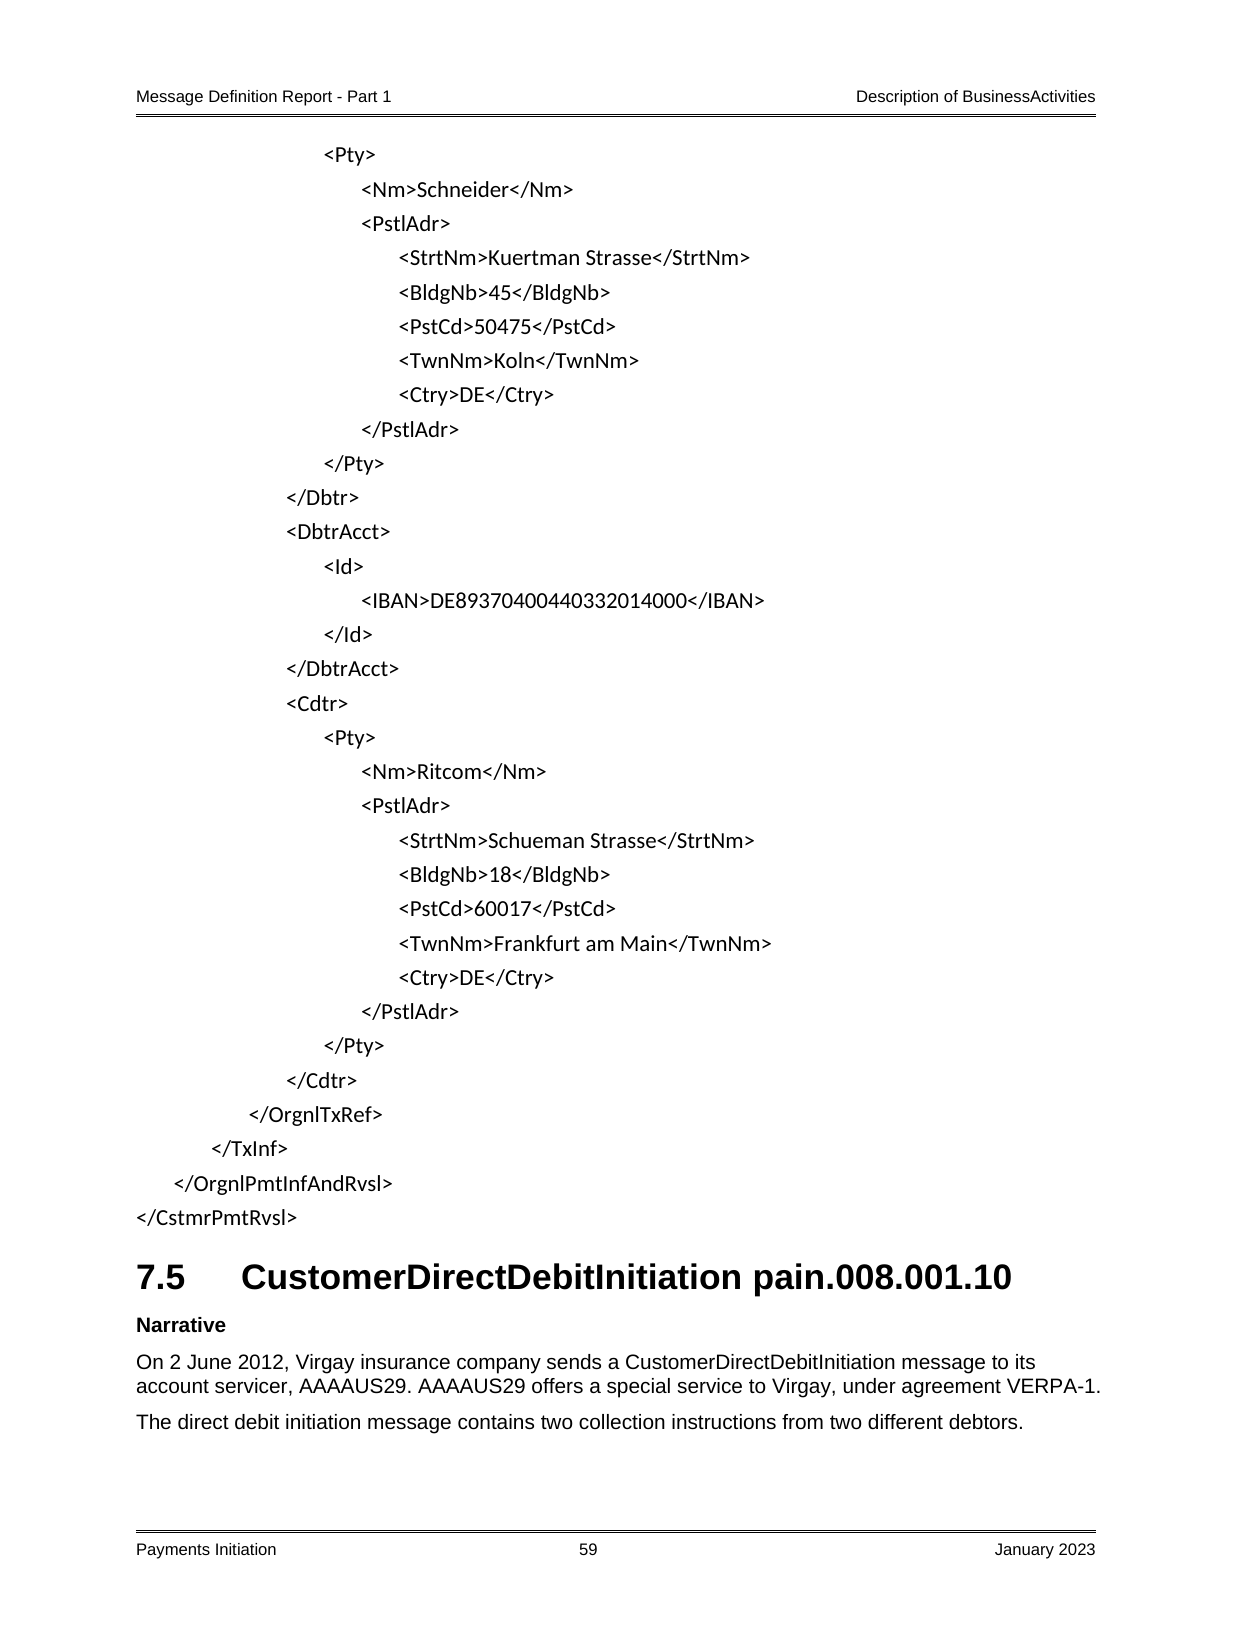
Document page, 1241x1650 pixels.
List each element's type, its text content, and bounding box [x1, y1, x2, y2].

text <Id> [136, 552, 1104, 580]
text <PstlAdr> [136, 209, 1104, 237]
text </Cdtr> [136, 1066, 1104, 1094]
text <PstCd>60017</PstCd> [136, 894, 1104, 922]
text </PstlAdr> [136, 997, 1104, 1025]
text <StrtNm>Schueman Strasse</StrtNm> [136, 826, 1104, 854]
text The direct debit initiation message contains two collection instructions from two different debtors. [136, 1410, 1104, 1434]
text </CstmrPmtRvsl> [136, 1203, 1104, 1231]
text <IBAN>DE89370400440332014000</IBAN> [136, 586, 1104, 614]
text <Ctry>DE</Ctry> [136, 963, 1104, 991]
text <TwnNm>Frankfurt am Main</TwnNm> [136, 929, 1104, 957]
subtitle CustomerDirectDebitInitiation pain.008.001.10 [136, 1256, 1104, 1297]
text </Id> [136, 620, 1104, 648]
text <Pty> [136, 141, 1104, 168]
text <BldgNb>18</BldgNb> [136, 860, 1104, 888]
text <PstCd>50475</PstCd> [136, 312, 1104, 340]
text <StrtNm>Kuertman Strasse</StrtNm> [136, 243, 1104, 271]
text <Nm>Schneider</Nm> [136, 175, 1104, 203]
text <BldgNb>45</BldgNb> [136, 278, 1104, 306]
text Narrative [136, 1313, 1104, 1337]
text </DbtrAcct> [136, 654, 1104, 683]
text <TwnNm>Koln</TwnNm> [136, 346, 1104, 374]
text </OrgnlPmtInfAndRvsl> [136, 1169, 1104, 1197]
text </TxInf> [136, 1134, 1104, 1162]
text <Nm>Ritcom</Nm> [136, 757, 1104, 785]
text <Pty> [136, 723, 1104, 751]
text </Pty> [136, 1032, 1104, 1059]
text <DbtrAcct> [136, 517, 1104, 546]
text On 2 June 2012, Virgay insurance company sends a CustomerDirectDebitInitiation message to its account servicer, AAAAUS29. AAAAUS29 offers a special service to Virgay, under agreement VERPA-1. [136, 1350, 1104, 1398]
text <Cdtr> [136, 689, 1104, 717]
text </Dbtr> [136, 483, 1104, 511]
text </Pty> [136, 449, 1104, 477]
text </PstlAdr> [136, 415, 1104, 443]
text <PstlAdr> [136, 792, 1104, 820]
text </OrgnlTxRef> [136, 1100, 1104, 1128]
text <Ctry>DE</Ctry> [136, 380, 1104, 408]
